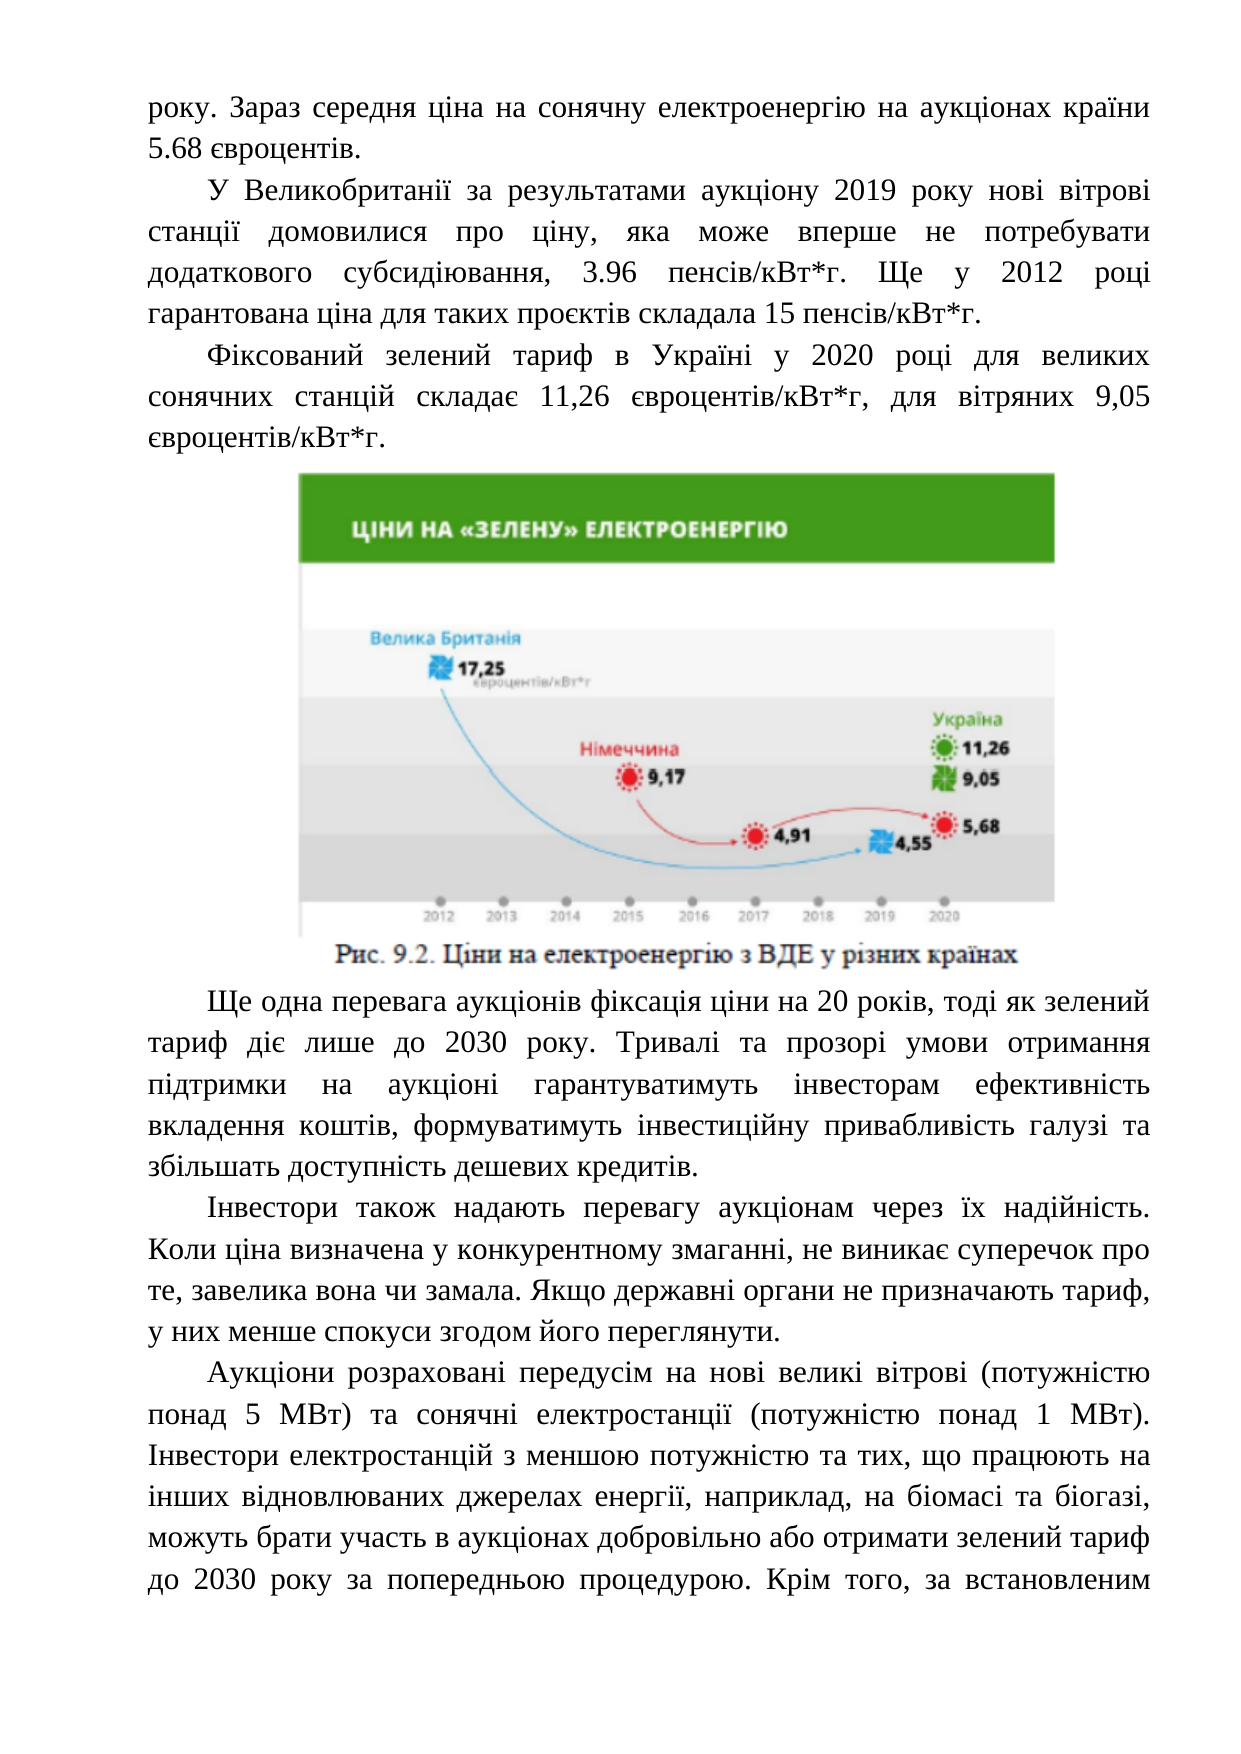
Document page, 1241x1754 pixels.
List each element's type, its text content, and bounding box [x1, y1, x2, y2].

text Ще одна перевага аукціонів фіксація ціни на 20 років, тоді як зелений тариф діє лише до 2030 року. Тривалі та прозорі умови отримання підтримки на аукціоні гарантуватимуть інвесторам ефективність вкладення коштів, формуватимуть інвестиційну привабливість галузі та збільшать доступність дешевих кредитів. [148, 982, 1152, 1183]
text Фіксований зелений тариф в Україні у 2020 році для великих сонячних станцій складає 11,26 євроцентів/кВт*г, для вітряних 9,05 євроцентів/кВт*г. [148, 336, 1152, 454]
picture [289, 459, 1069, 979]
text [148, 1354, 1152, 1596]
text У Великобританії за результатами аукціону 2019 року нові вітрові станції домовилися про ціну, яка може вперше не потребувати додаткового субсидіювання, 3.96 пенсів/кВт*г. Ще у 2012 році гарантована ціна для таких проєктів складала 15 пенсів/кВт*г. [148, 171, 1152, 331]
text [148, 88, 1152, 166]
text Інвестори також надають перевагу аукціонам через їх надійність. Коли ціна визначена у конкурентному змаганні, не виникає суперечок про те, завелика вона чи замала. Якщо державні органи не призначають тариф, у них менше спокуси згодом його переглянути. [148, 1189, 1152, 1348]
